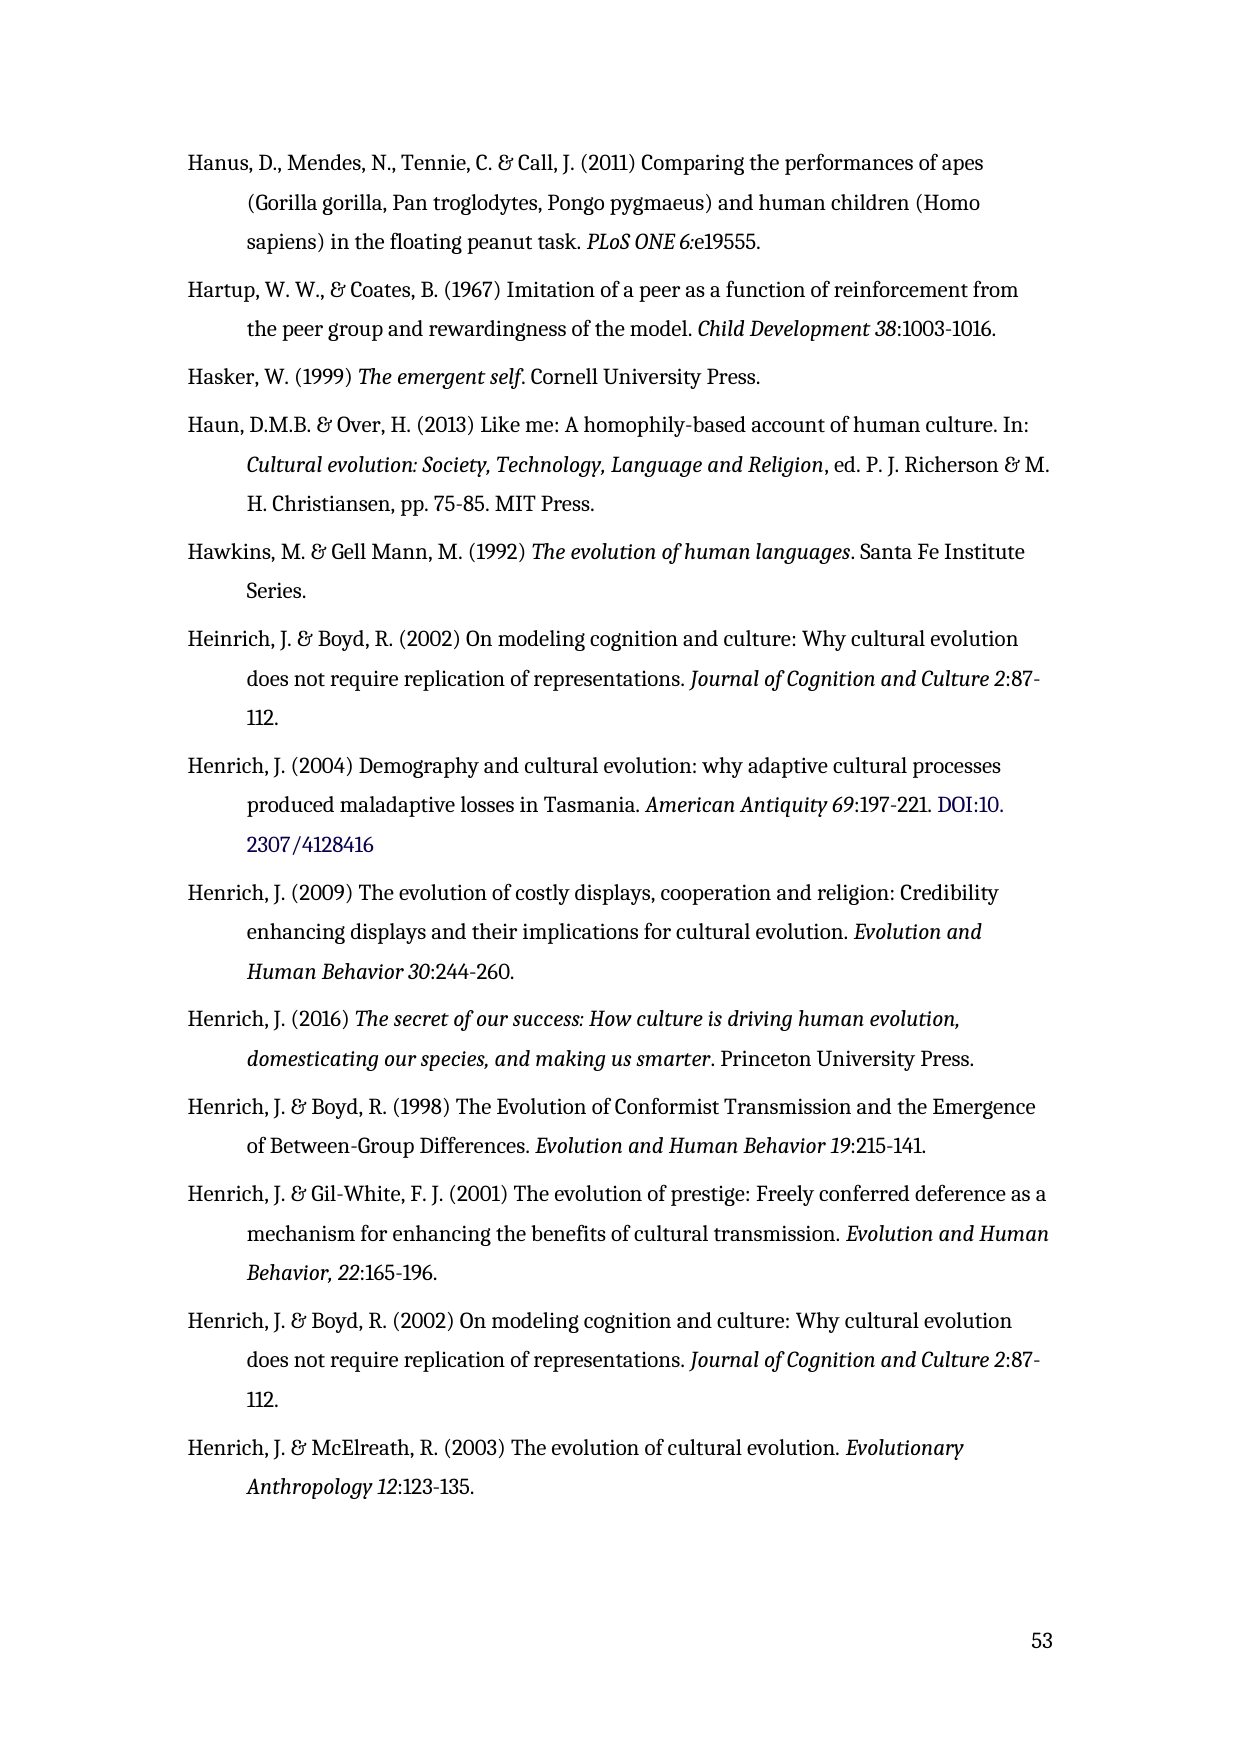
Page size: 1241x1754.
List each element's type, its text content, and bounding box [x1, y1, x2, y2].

text Hartup, W. W., & Coates, B. (1967) Imitation of a peer as a function of reinforcement from the peer group and rewardingness of the model. Child Development 38:1003-1016. [187, 277, 1053, 343]
text Henrich, J. (2016) The secret of our success: How culture is driving human evolution, domesticating our species, and making us smarter. Princeton University Press. [187, 1006, 1053, 1072]
text Henrich, J. (2009) The evolution of costly displays, cooperation and religion: Credibility enhancing displays and their implications for cultural evolution. Evolution and Human Behavior 30:244-260. [187, 879, 1053, 985]
text Henrich, J. & Boyd, R. (2002) On modeling cognition and culture: Why cultural evolution does not require replication of representations. Journal of Cognition and Culture 2:87-112. [187, 1308, 1053, 1413]
text Heinrich, J. & Boyd, R. (2002) On modeling cognition and culture: Why cultural evolution does not require replication of representations. Journal of Cognition and Culture 2:87-112. [187, 626, 1053, 731]
text Henrich, J. & McElreath, R. (2003) The evolution of cultural evolution. Evolutionary Anthropology 12:123-135. [187, 1434, 1053, 1500]
text Henrich, J. (2004) Demography and cultural evolution: why adaptive cultural processes produced maladaptive losses in Tasmania. American Antiquity 69:197-221. DOI:10. 2307/4128416 [187, 753, 1053, 858]
text Haun, D.M.B. & Over, H. (2013) Like me: A homophily-based account of human culture. In: Cultural evolution: Society, Technology, Language and Religion, ed. P. J. Richerson & M. H. Christiansen, pp. 75-85. MIT Press. [187, 412, 1053, 517]
text Hawkins, M. & Gell Mann, M. (1992) The evolution of human languages. Santa Fe Institute Series. [187, 539, 1053, 604]
text Hasker, W. (1999) The emergent self. Cornell University Press. [187, 364, 1053, 390]
text Henrich, J. & Boyd, R. (1998) The Evolution of Conformist Transmission and the Emergence of Between-Group Differences. Evolution and Human Behavior 19:215-141. [187, 1093, 1053, 1159]
text Henrich, J. & Gil-White, F. J. (2001) The evolution of prestige: Freely conferred deference as a mechanism for enhancing the benefits of cultural transmission. Evolution and Human Behavior, 22:165-196. [187, 1181, 1053, 1286]
text Hanus, D., Mendes, N., Tennie, C. & Call, J. (2011) Comparing the performances of apes (Gorilla gorilla, Pan troglodytes, Pongo pygmaeus) and human children (Homo sapiens) in the floating peanut task. PLoS ONE 6:e19555. [187, 150, 1053, 255]
